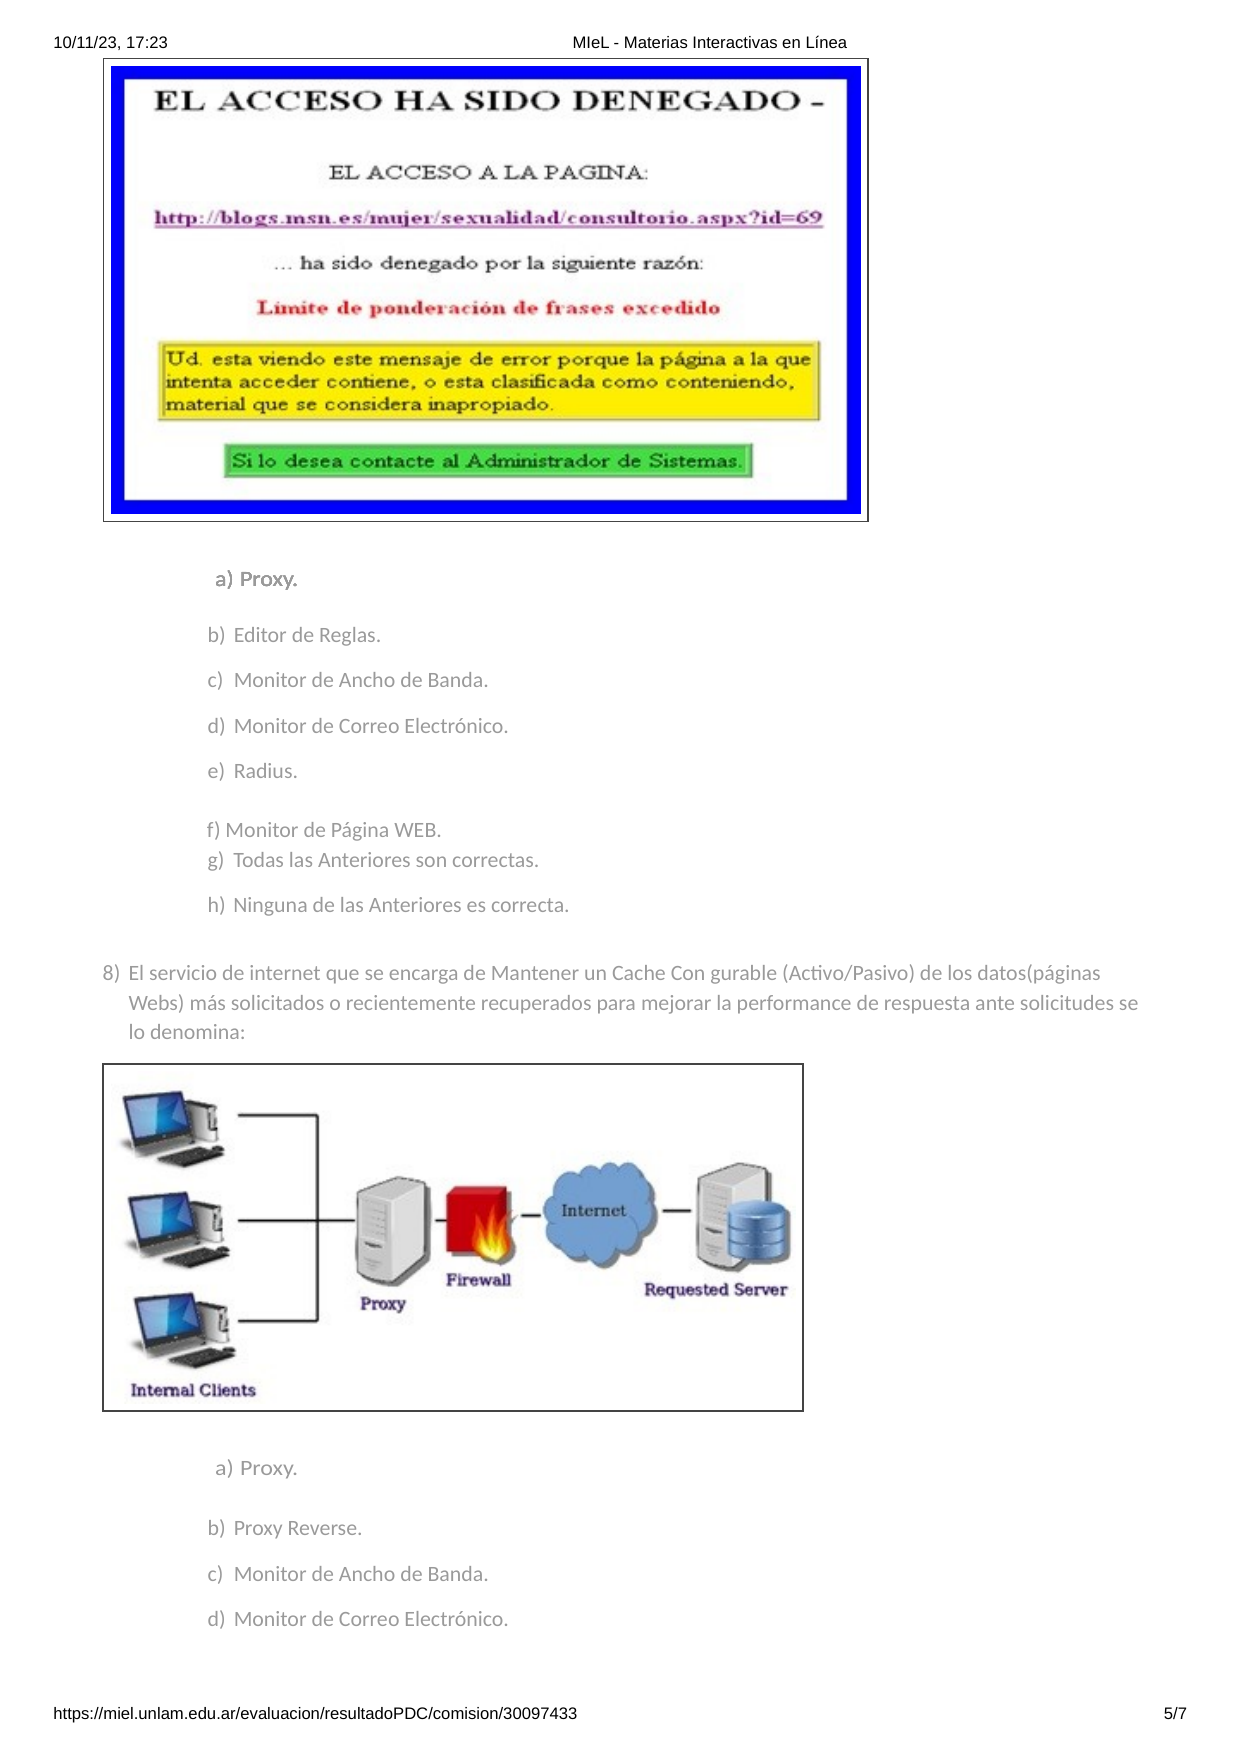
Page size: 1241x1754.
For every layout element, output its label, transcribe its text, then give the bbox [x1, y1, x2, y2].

list Ninguna de las Anteriores es correcta. [207, 892, 1144, 918]
list Proxy Reverse. [207, 1514, 1144, 1541]
list Monitor de Correo Electrónico. [207, 712, 1144, 739]
list Monitor de Correo Electrónico. [207, 1605, 1144, 1632]
picture [111, 66, 861, 514]
list Monitor de Ancho de Banda. [207, 666, 1144, 693]
list El servicio de internet que se encarga de Mantener un Cache Con gurable (Activo/Pasivo) de los datos(páginas Webs) más solicitados o recientemente recuperados para mejorar la performance de respuesta ante solicitudes se lo denomina: [102, 959, 1144, 1045]
picture [111, 1071, 796, 1404]
list Radius. [207, 758, 1144, 784]
list Monitor de Ancho de Banda. [207, 1560, 1144, 1586]
list Editor de Reglas. [207, 621, 1144, 647]
text f) Monitor de Página WEB. [157, 817, 1144, 843]
list Todas las Anteriores son correctas. [207, 846, 1144, 873]
